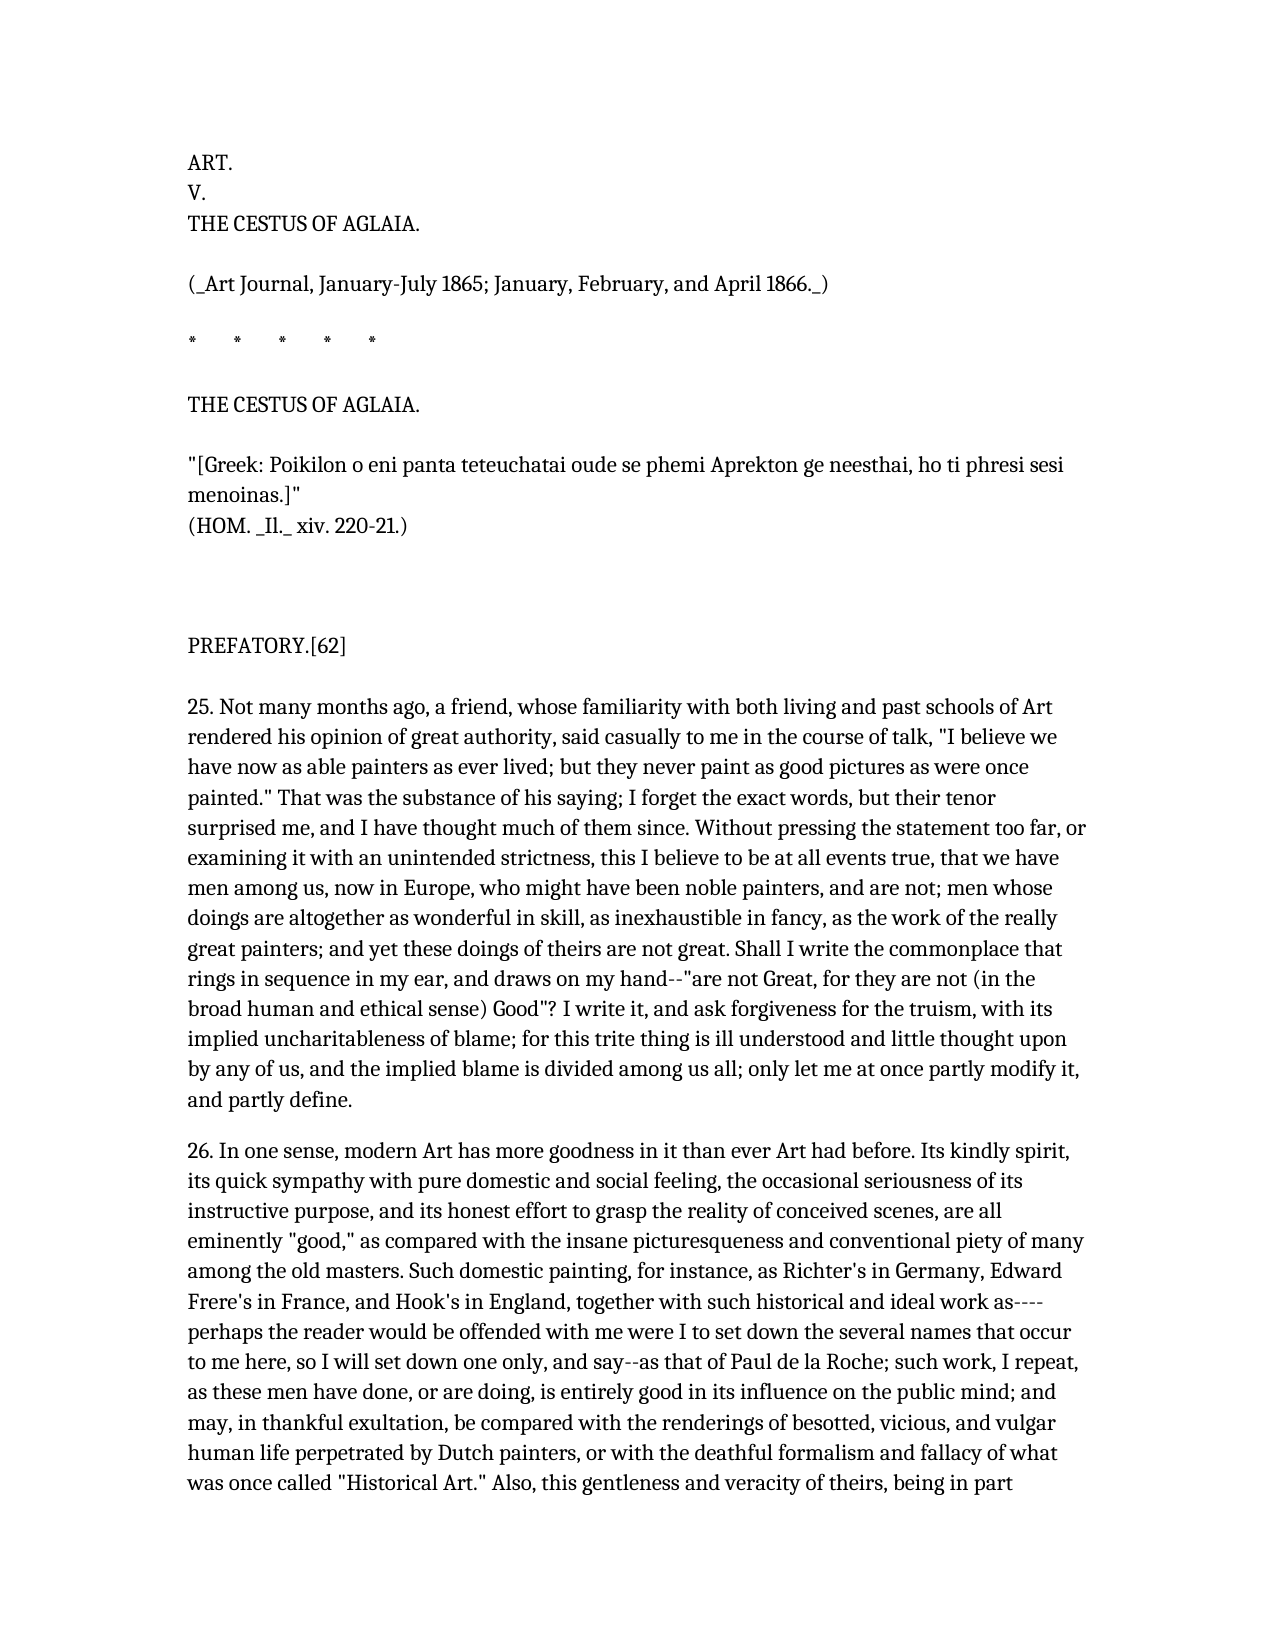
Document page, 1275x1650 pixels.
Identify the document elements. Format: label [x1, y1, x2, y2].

text [187, 150, 1087, 1113]
text [187, 1137, 1087, 1496]
